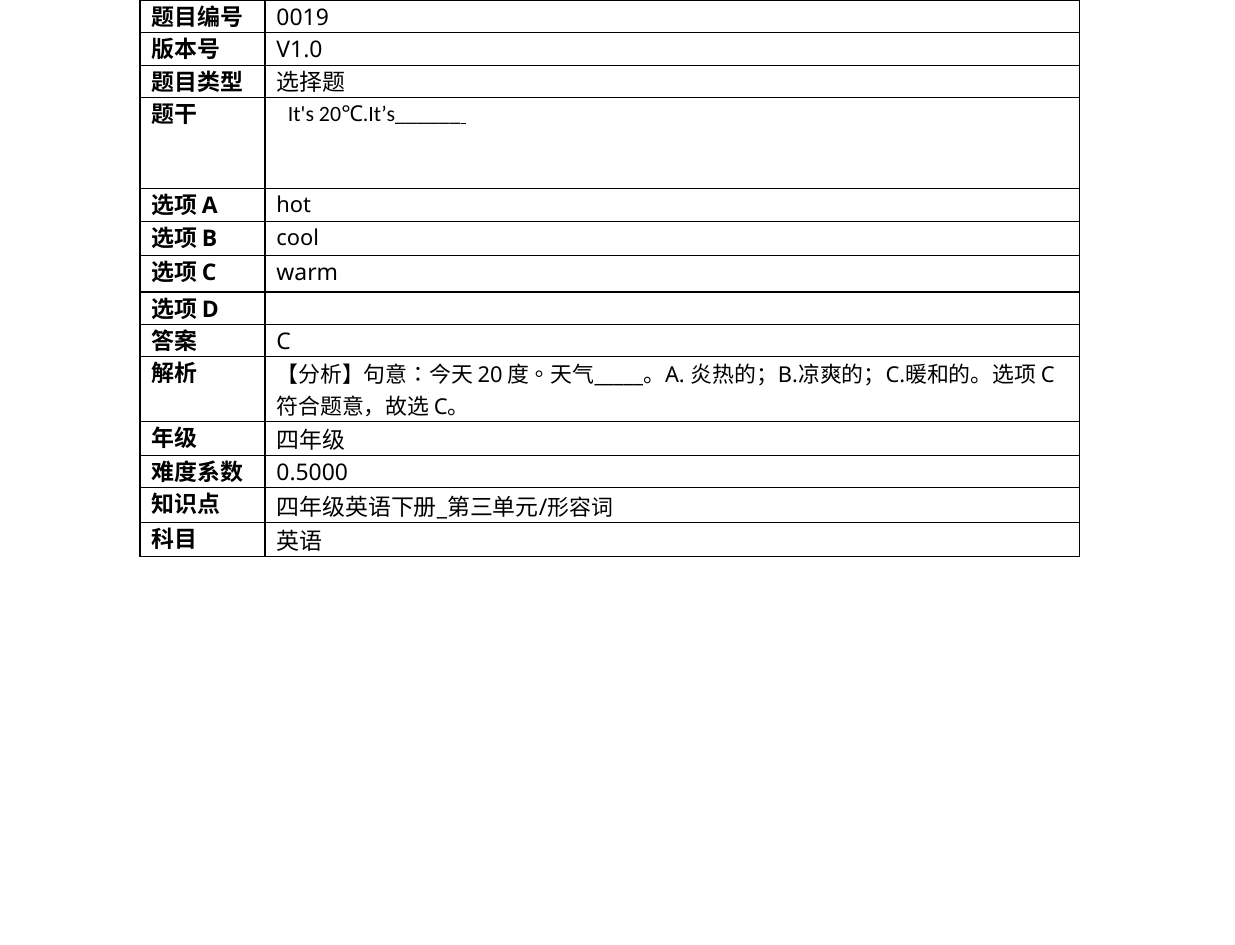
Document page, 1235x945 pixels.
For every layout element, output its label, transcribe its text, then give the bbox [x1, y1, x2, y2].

table_cell 年级 [141, 422, 264, 455]
table_cell 版本号 [141, 33, 264, 64]
table_cell 选项D [141, 293, 264, 324]
table_cell 知识点 [141, 488, 264, 522]
table_cell 难度系数 [141, 456, 264, 487]
table_cell 选择题 [266, 66, 1079, 97]
table_cell 题干 [141, 98, 264, 188]
table_cell 选项A [141, 189, 264, 221]
table_cell [266, 293, 1079, 324]
table_cell warm [266, 256, 1079, 291]
table_cell 选项C [141, 256, 264, 291]
table_cell 四年级英语下册_第三单元/形容词 [266, 488, 1079, 522]
table_cell 答案 [141, 325, 264, 356]
table_cell It's 20℃.It’s______ [266, 98, 1079, 188]
table_header 题目编号 [141, 1, 264, 32]
table_cell V1.0 [266, 33, 1079, 64]
table_cell cool [266, 222, 1079, 255]
table_cell 英语 [266, 523, 1079, 556]
table_cell 0.5000 [266, 456, 1079, 487]
table_cell 选项B [141, 222, 264, 255]
table_cell 四年级 [266, 422, 1079, 455]
table_cell 题目类型 [141, 66, 264, 97]
table_cell 科目 [141, 523, 264, 556]
table_cell hot [266, 189, 1079, 221]
table_cell 解析 [141, 357, 264, 421]
table_cell C [266, 325, 1079, 356]
table_header 0019 [266, 1, 1079, 32]
table_cell 【分析】句意：今天20度。天气_____。A. 炎热的；B.凉爽的；C.暖和的。选项C符合题意，故选C。 [266, 357, 1079, 421]
